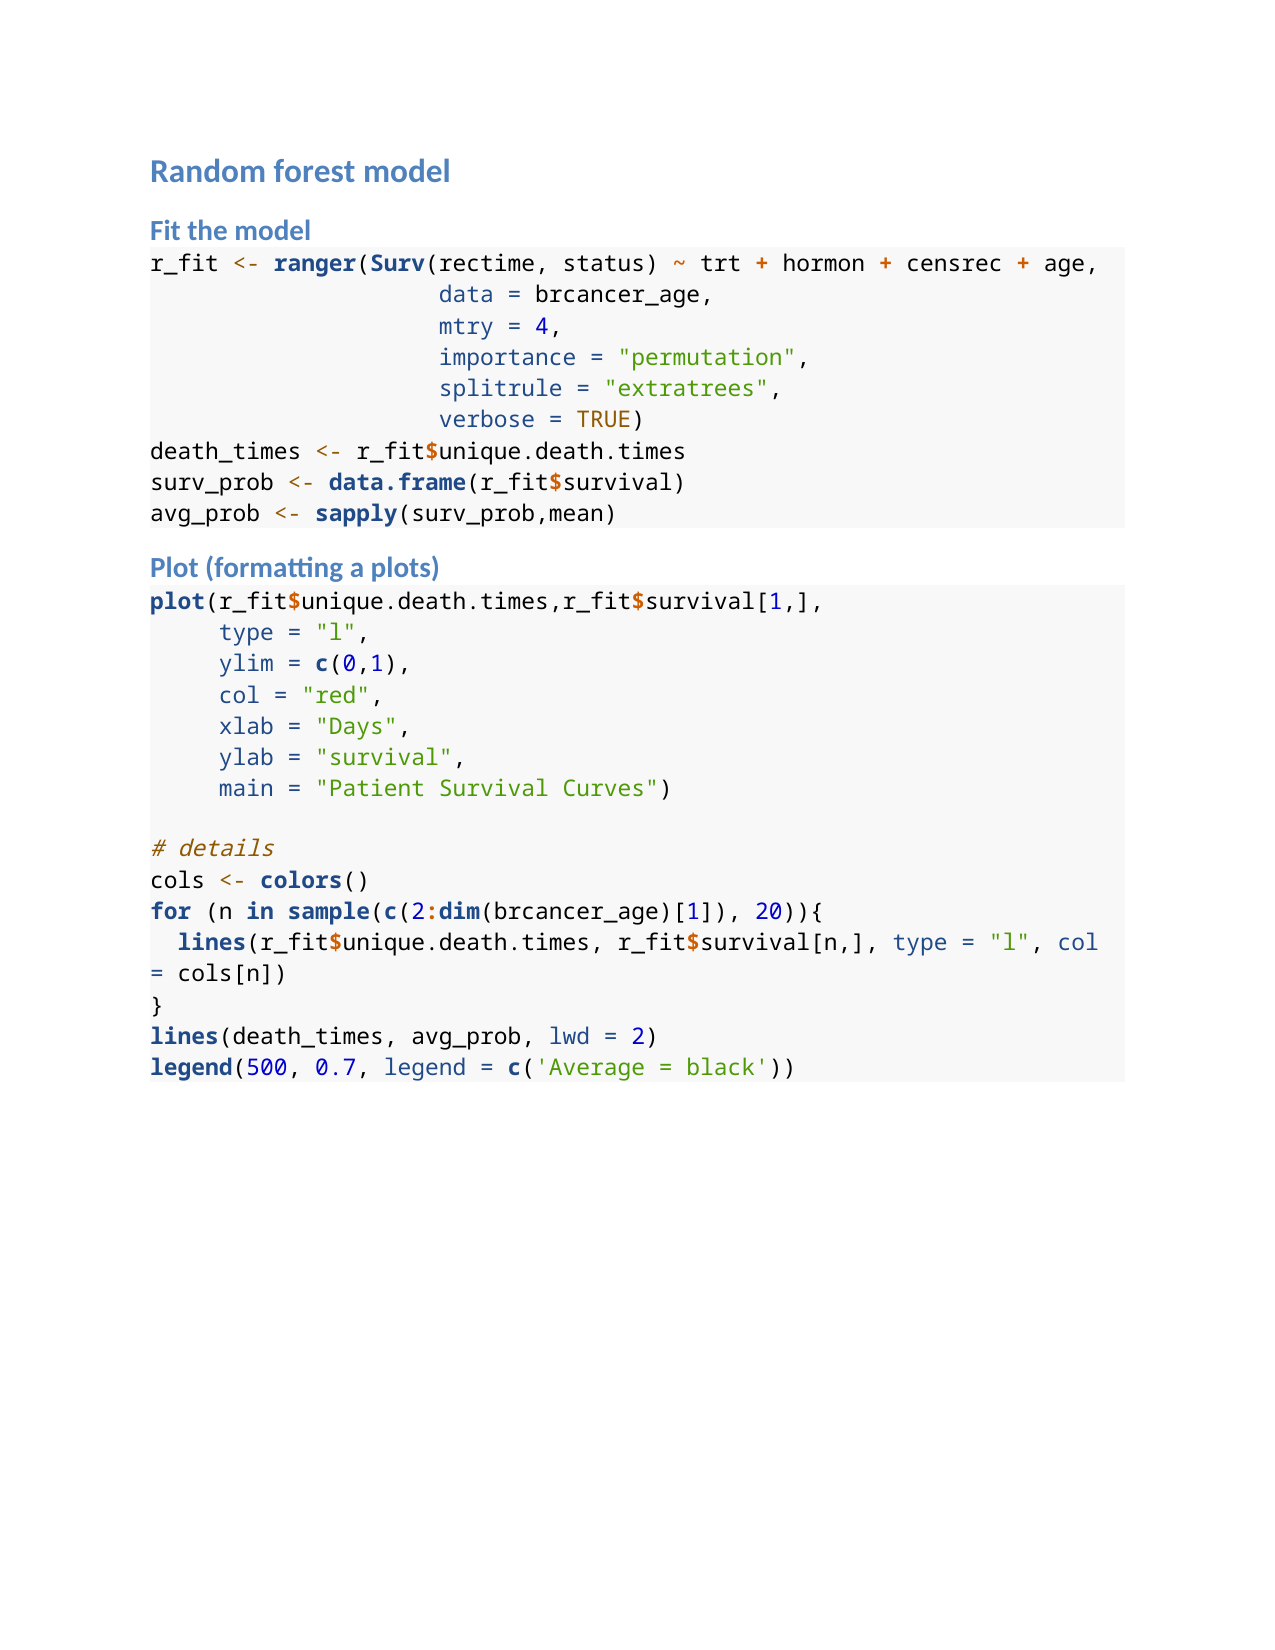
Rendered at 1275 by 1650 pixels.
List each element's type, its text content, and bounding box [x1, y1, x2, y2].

subtitle Random forest model [150, 150, 1125, 191]
subtitle Plot (formatting a plots) [150, 549, 1125, 585]
subtitle Fit the model [150, 212, 1125, 247]
text plot(r_fit$unique.death.times,r_fit$survival[1,], type = "l", ylim = c(0,1), col = "red", xlab = "Days", ylab = "survival", main = "Patient Survival Curves") # details cols <- colors() for (n in sample(c(2:dim(brcancer_age)[1]), 20)){ lines(r_fit$unique.death.times, r_fit$survival[n,], type = "l", col = cols[n]) } lines(death_times, avg_prob, lwd = 2) legend(500, 0.7, legend = c('Average = black')) [150, 585, 1125, 1082]
text r_fit <- ranger(Surv(rectime, status) ~ trt + hormon + censrec + age, data = brcancer_age, mtry = 4, importance = "permutation", splitrule = "extratrees", verbose = TRUE) death_times <- r_fit$unique.death.times surv_prob <- data.frame(r_fit$survival) avg_prob <- sapply(surv_prob,mean) [150, 247, 1125, 528]
